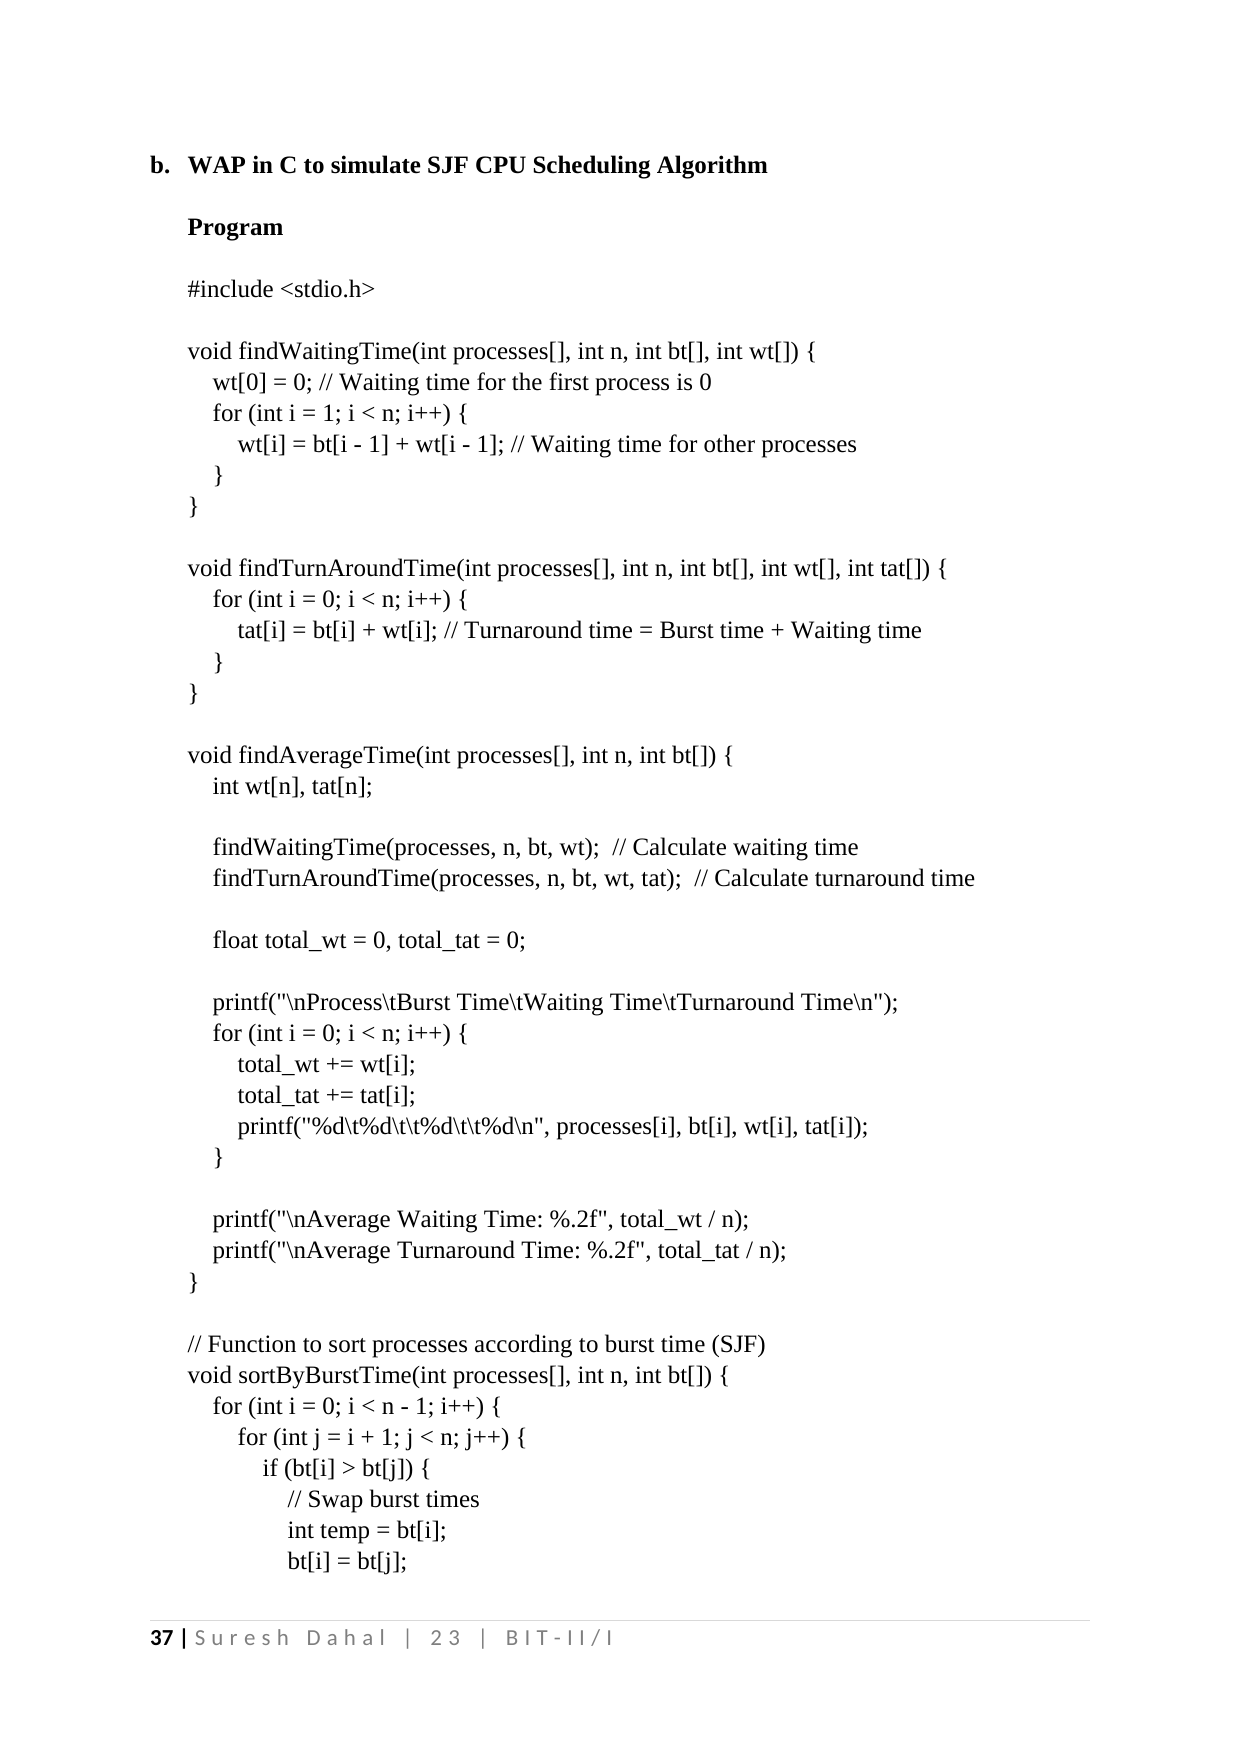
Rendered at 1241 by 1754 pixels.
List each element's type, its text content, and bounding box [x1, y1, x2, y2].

list for (int i = 0; i < n; i++) { [187, 584, 1090, 613]
list // Function to sort processes according to burst time (SJF) [187, 1329, 1090, 1357]
list } [187, 460, 1090, 489]
list tat[i] = bt[i] + wt[i]; // Turnaround time = Burst time + Waiting time [187, 616, 1090, 644]
list total_tat += tat[i]; [187, 1080, 1090, 1109]
list bt[i] = bt[j]; [187, 1546, 1090, 1575]
list for (int j = i + 1; j < n; j++) { [187, 1422, 1090, 1451]
list WAP in C to simulate SJF CPU Scheduling Algorithm [150, 150, 1090, 179]
list for (int i = 0; i < n - 1; i++) { [187, 1391, 1090, 1419]
list findWaitingTime(processes, n, bt, wt); // Calculate waiting time [187, 832, 1090, 861]
list void sortByBurstTime(int processes[], int n, int bt[]) { [187, 1360, 1090, 1388]
list printf("\nAverage Turnaround Time: %.2f", total_tat / n); [187, 1236, 1090, 1264]
list int temp = bt[i]; [187, 1515, 1090, 1544]
list printf("\nProcess\tBurst Time\tWaiting Time\tTurnaround Time\n"); [187, 987, 1090, 1016]
list wt[0] = 0; // Waiting time for the first process is 0 [187, 367, 1090, 396]
list total_wt += wt[i]; [187, 1049, 1090, 1078]
list if (bt[i] > bt[j]) { [187, 1453, 1090, 1482]
list printf("\nAverage Waiting Time: %.2f", total_wt / n); [187, 1204, 1090, 1233]
list } [187, 1142, 1090, 1171]
list wt[i] = bt[i - 1] + wt[i - 1]; // Waiting time for other processes [187, 429, 1090, 458]
list // Swap burst times [187, 1484, 1090, 1513]
list void findAverageTime(int processes[], int n, int bt[]) { [187, 740, 1090, 768]
list printf("%d\t%d\t\t%d\t\t%d\n", processes[i], bt[i], wt[i], tat[i]); [187, 1111, 1090, 1140]
list #include <stdio.h> [187, 274, 1090, 303]
list int wt[n], tat[n]; [187, 771, 1090, 799]
list findTurnAroundTime(processes, n, bt, wt, tat); // Calculate turnaround time [187, 863, 1090, 892]
list } [187, 647, 1090, 675]
list void findWaitingTime(int processes[], int n, int bt[], int wt[]) { [187, 336, 1090, 365]
list } [187, 678, 1090, 706]
list float total_wt = 0, total_tat = 0; [187, 925, 1090, 954]
list for (int i = 0; i < n; i++) { [187, 1018, 1090, 1047]
list for (int i = 1; i < n; i++) { [187, 398, 1090, 427]
list Program [187, 212, 1090, 241]
list } [187, 1267, 1090, 1295]
list void findTurnAroundTime(int processes[], int n, int bt[], int wt[], int tat[]) { [187, 553, 1090, 582]
list } [187, 491, 1090, 520]
